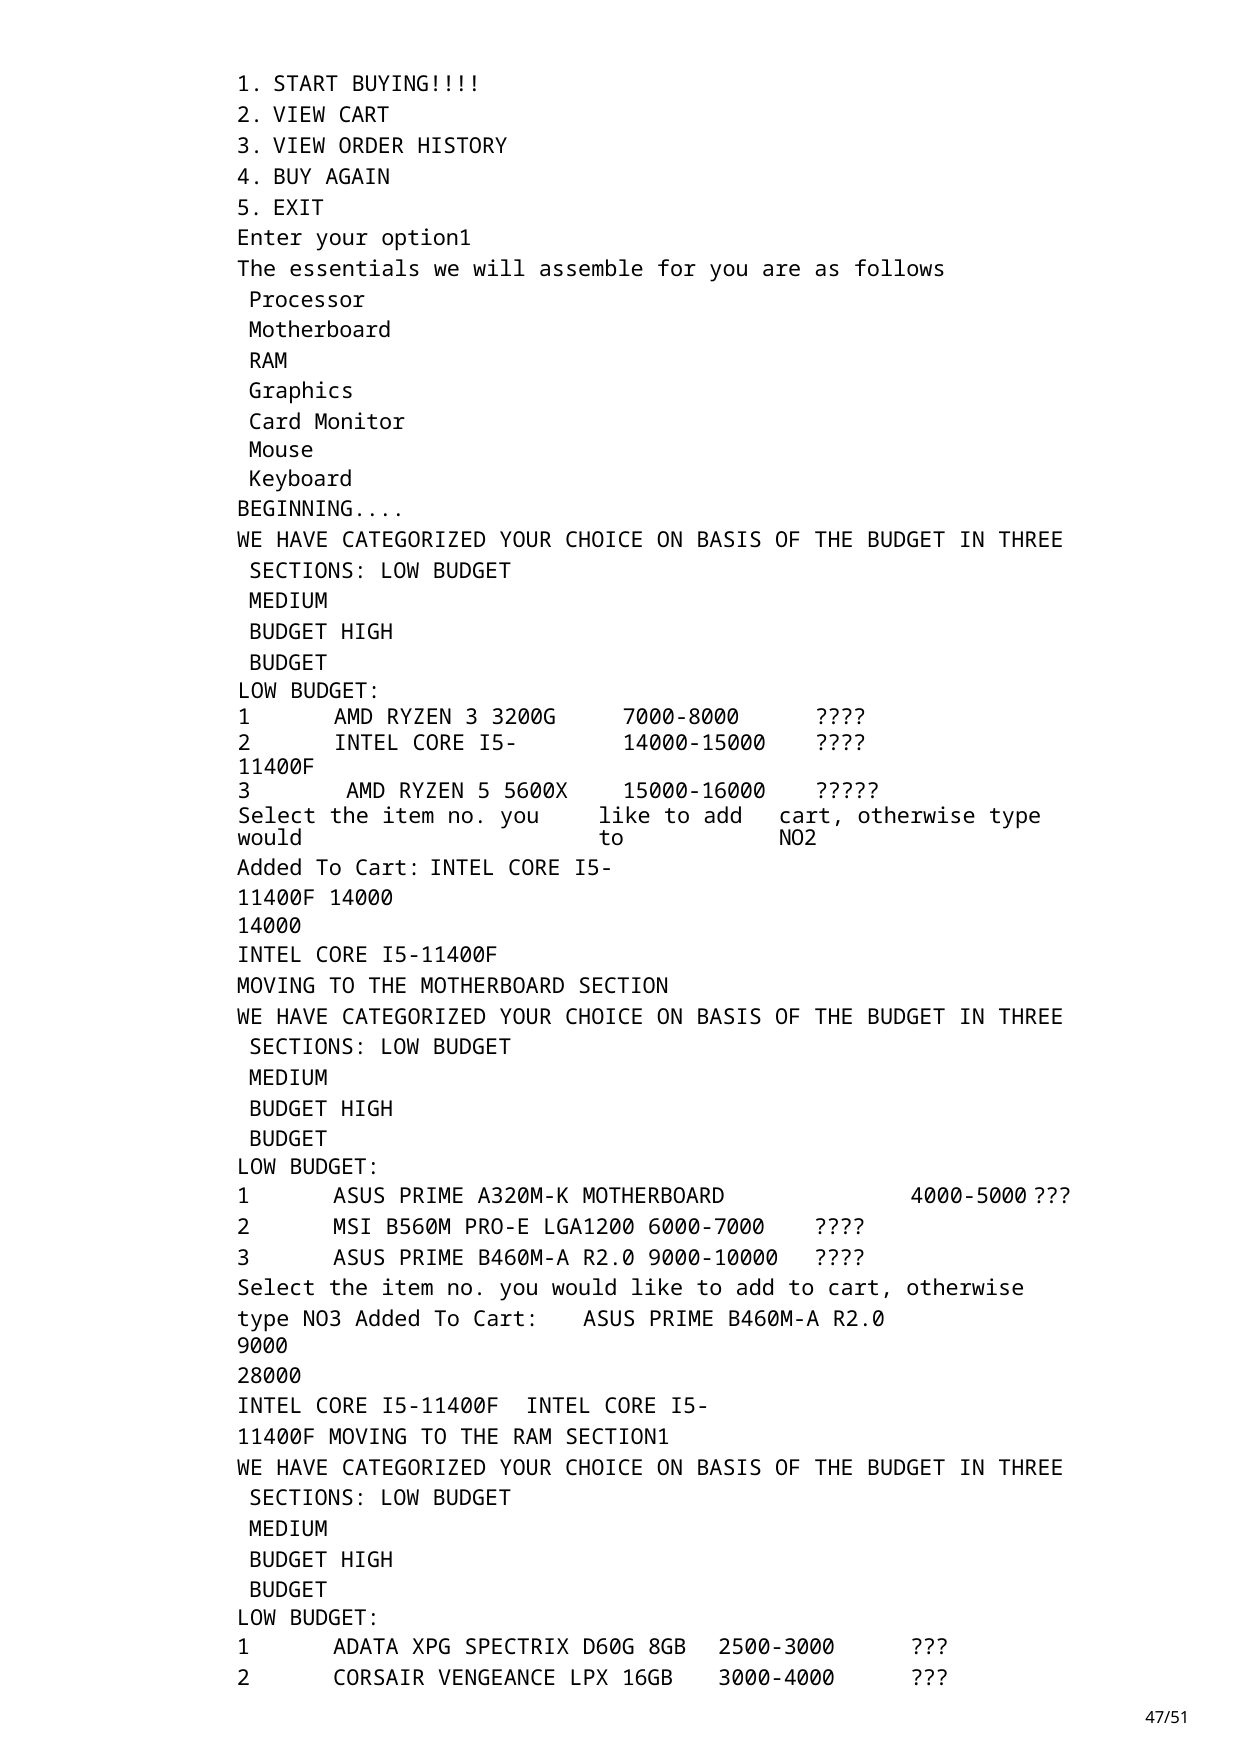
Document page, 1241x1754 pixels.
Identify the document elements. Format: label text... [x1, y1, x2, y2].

list ASUS PRIME B460M-A R2.0 9000-10000 ???? [237, 1241, 1152, 1271]
text INTEL CORE I5-11400F INTEL CORE I5-11400F MOVING TO THE RAM SECTION1 [237, 1391, 767, 1451]
text MOVING TO THE MOTHERBOARD SECTION [237, 970, 1152, 1000]
list VIEW ORDER HISTORY [237, 130, 1152, 160]
text WE HAVE CATEGORIZED YOUR CHOICE ON BASIS OF THE BUDGET IN THREE SECTIONS: LOW BUDGET [237, 1001, 1146, 1061]
list BUY AGAIN [237, 161, 1152, 191]
text INTEL CORE I5-11400F [237, 939, 1152, 969]
text LOW BUDGET: [237, 1154, 1152, 1179]
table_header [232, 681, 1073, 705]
text The essentials we will assemble for you are as follows Processor [237, 253, 952, 313]
text MEDIUM BUDGET HIGH BUDGET [249, 1062, 412, 1153]
list EXIT [237, 191, 1152, 221]
text Enter your option1 [237, 222, 1152, 252]
text BEGINNING.... [237, 493, 1152, 523]
list START BUYING!!!! [237, 68, 1152, 98]
text MEDIUM BUDGET HIGH BUDGET [249, 586, 412, 677]
text Graphics Card Monitor [249, 375, 412, 436]
text LOW BUDGET: [237, 1605, 1152, 1630]
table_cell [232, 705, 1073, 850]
list ADATA XPG SPECTRIX D60G 8GB 2500-3000 ??? [237, 1631, 1152, 1661]
text 14000 [237, 913, 1152, 938]
text MEDIUM BUDGET HIGH BUDGET [249, 1513, 412, 1604]
list VIEW CART [237, 99, 1152, 129]
text Keyboard [249, 463, 1152, 492]
list MSI B560M PRO-E LGA1200 6000-7000 ???? [237, 1211, 1152, 1241]
text Added To Cart: INTEL CORE I5-11400F 14000 [237, 851, 671, 912]
list CORSAIR VENGEANCE LPX 16GB 3000-4000 ??? [237, 1662, 1152, 1691]
list ASUS PRIME A320M-K MOTHERBOARD 4000-5000 ??? [237, 1180, 1152, 1210]
text Select the item no. you would like to add to cart, otherwise type NO3 Added To Cart: ASUS PRIME B460M-A R2.0 [237, 1272, 1068, 1333]
text 28000 [237, 1360, 1152, 1389]
text 9000 [237, 1333, 1152, 1359]
text Mouse [249, 437, 1152, 462]
text WE HAVE CATEGORIZED YOUR CHOICE ON BASIS OF THE BUDGET IN THREE SECTIONS: LOW BUDGET [237, 524, 1146, 585]
text WE HAVE CATEGORIZED YOUR CHOICE ON BASIS OF THE BUDGET IN THREE SECTIONS: LOW BUDGET [237, 1452, 1146, 1512]
text Motherboard RAM [249, 314, 412, 374]
